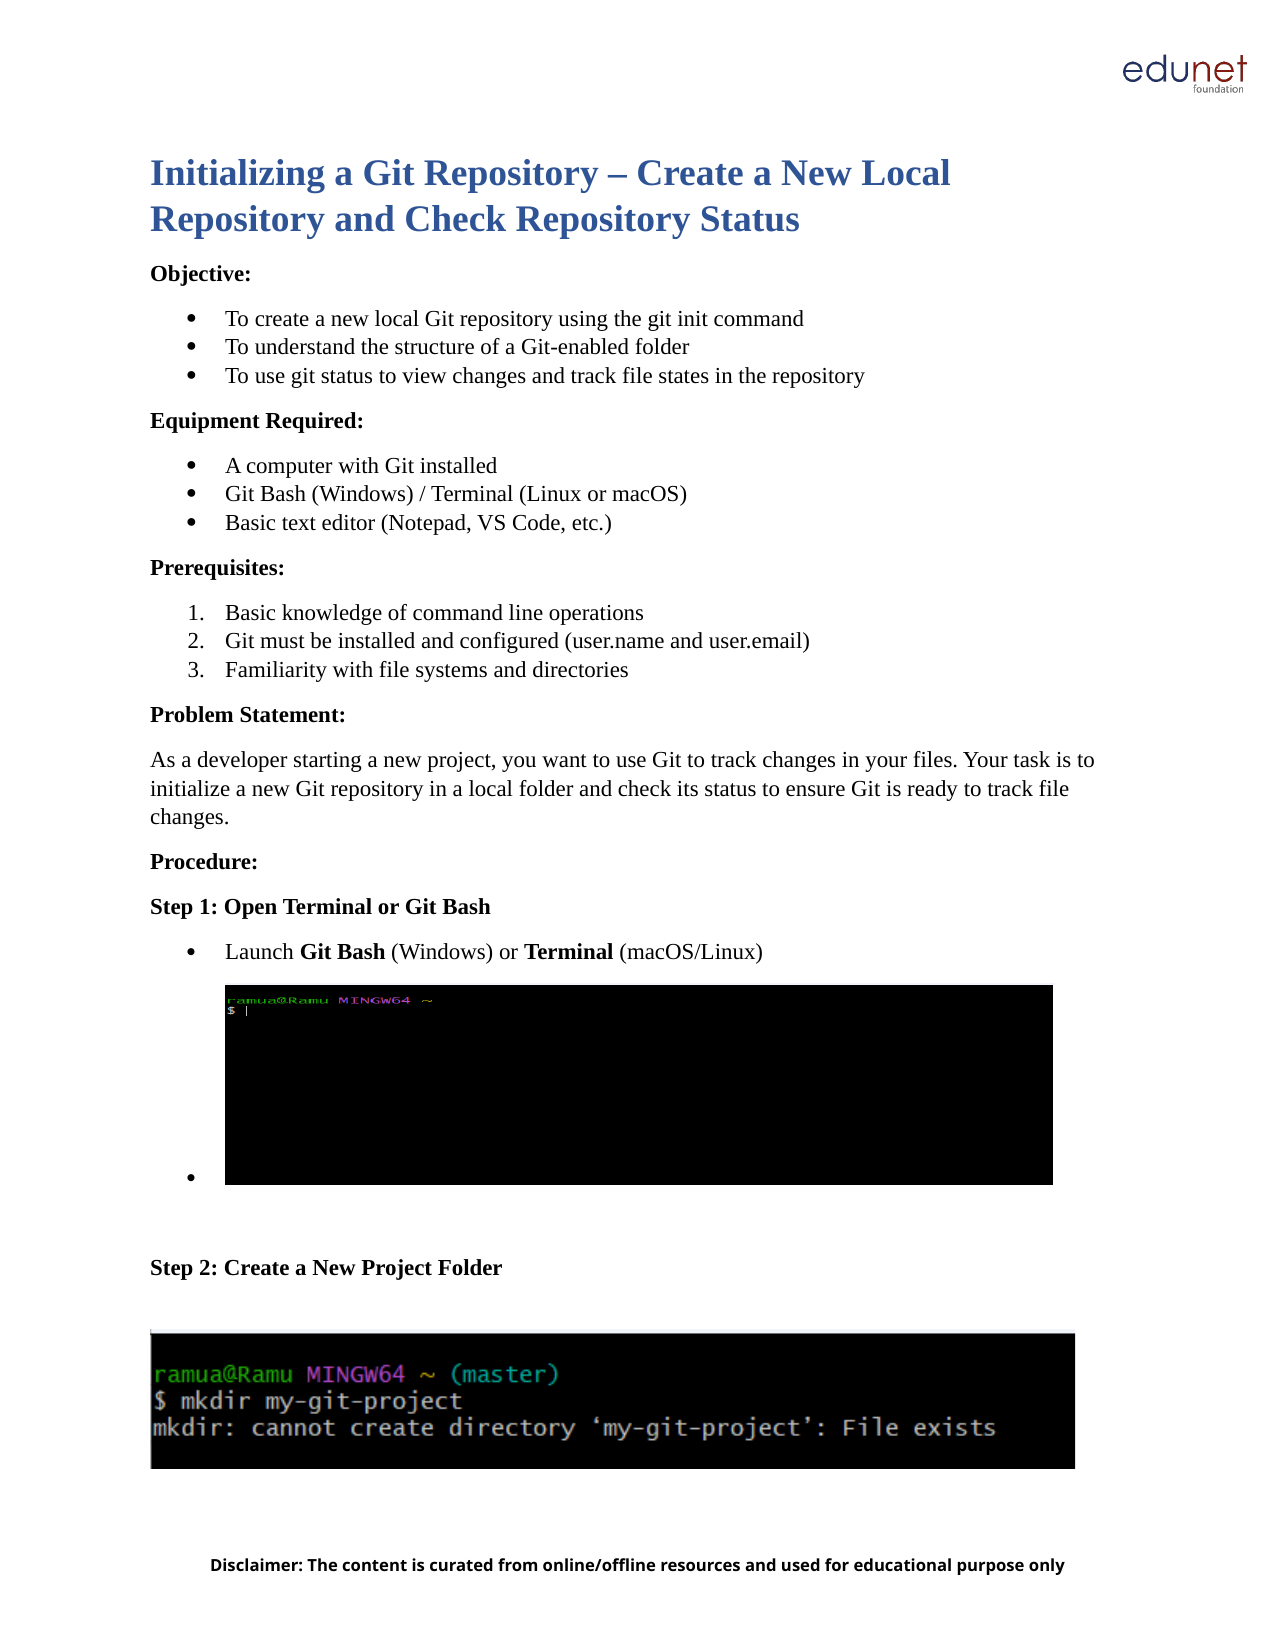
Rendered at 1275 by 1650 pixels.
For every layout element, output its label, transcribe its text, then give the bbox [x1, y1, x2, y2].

list Basic text editor (Notepad, VS Code, etc.) [187, 509, 1125, 535]
text As a developer starting a new project, you want to use Git to track changes in your files. Your task is to initialize a new Git repository in a local folder and check its status to ensure Git is ready to track file changes. [150, 746, 1125, 829]
list To understand the structure of a Git-enabled folder [187, 333, 1125, 360]
list To create a new local Git repository using the git init command [187, 305, 1125, 331]
list Git must be installed and configured (user.name and user.email) [187, 627, 1125, 654]
text Prerequisites: [150, 554, 1125, 580]
text Objective: [150, 260, 1125, 286]
list Launch Git Bash (Windows) or Terminal (macOS/Linux) [187, 938, 1125, 965]
list Familiarity with file systems and directories [187, 656, 1125, 682]
text Step 1: Open Terminal or Git Bash [150, 893, 1125, 919]
picture [1121, 53, 1248, 95]
picture [225, 983, 1055, 1185]
list Git Bash (Windows) / Terminal (Linux or macOS) [187, 480, 1125, 507]
text Equipment Required: [150, 407, 1125, 433]
text Procedure: [150, 848, 1125, 874]
text Step 2: Create a New Project Folder [150, 1254, 1125, 1280]
list A computer with Git installed [187, 452, 1125, 478]
list Basic knowledge of command line operations [187, 599, 1125, 625]
list To use git status to view changes and track file states in the repository [187, 362, 1125, 388]
picture [150, 1329, 1076, 1469]
text Problem Statement: [150, 701, 1125, 727]
text Initializing a Git Repository – Create a New Local Repository and Check Repository Status [150, 150, 1125, 240]
